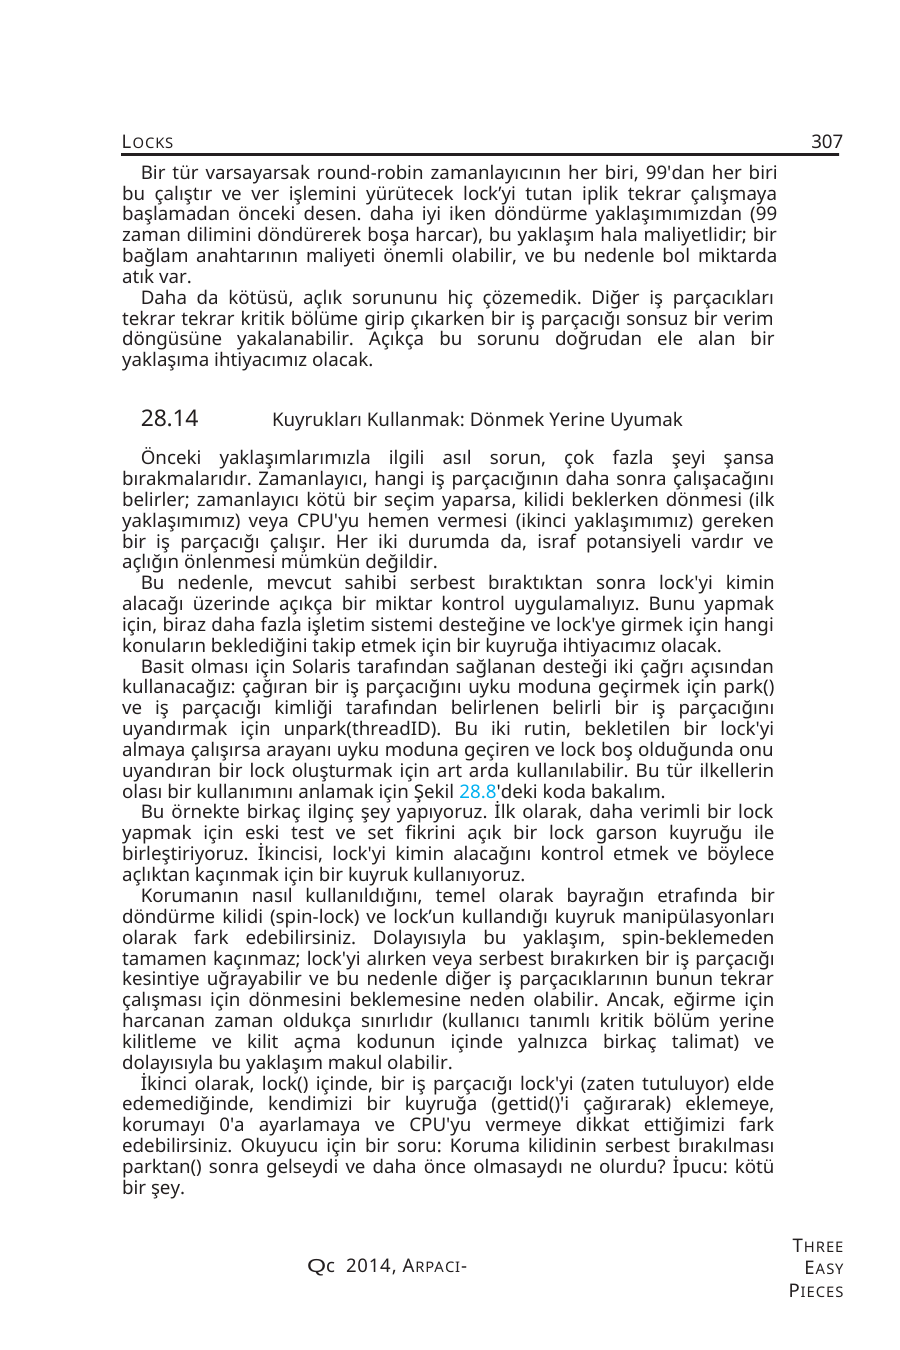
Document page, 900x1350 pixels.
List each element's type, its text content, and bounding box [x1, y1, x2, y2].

text Bu nedenle, mevcut sahibi serbest bıraktıktan sonra lock'yi kimin alacağı üzerinde açıkça bir miktar kontrol uygulamalıyız. Bunu yapmak için, biraz daha fazla işletim sistemi desteğine ve lock'ye girmek için hangi konuların beklediğini takip etmek için bir kuyruğa ihtiyacımız olacak. [122, 573, 775, 656]
subtitle Kuyrukları Kullanmak: Dönmek Yerine Uyumak [122, 402, 775, 433]
text Korumanın nasıl kullanıldığını, temel olarak bayrağın etrafında bir döndürme kilidi (spin-lock) ve lock’un kullandığı kuyruk manipülasyonları olarak fark edebilirsiniz. Dolayısıyla bu yaklaşım, spin-beklemeden tamamen kaçınmaz; lock'yi alırken veya serbest bırakırken bir iş parçacığı kesintiye uğrayabilir ve bu nedenle diğer iş parçacıklarının bunun tekrar çalışması için dönmesini beklemesine neden olabilir. Ancak, eğirme için harcanan zaman oldukça sınırlıdır (kullanıcı tanımlı kritik bölüm yerine kilitleme ve kilit açma kodunun içinde yalnızca birkaç talimat) ve dolayısıyla bu yaklaşım makul olabilir. [122, 886, 775, 1073]
text Bir tür varsayarsak round-robin zamanlayıcının her biri, 99'dan her biri bu çalıştır ve ver işlemini yürütecek lock’yi tutan iplik tekrar çalışmaya başlamadan önceki desen. daha iyi iken döndürme yaklaşımımızdan (99 zaman dilimini döndürerek boşa harcar), bu yaklaşım hala maliyetlidir; bir bağlam anahtarının maliyeti önemli olabilir, ve bu nedenle bol miktarda atık var. [122, 162, 778, 287]
text Daha da kötüsü, açlık sorununu hiç çözemedik. Diğer iş parçacıkları tekrar tekrar kritik bölüme girip çıkarken bir iş parçacığı sonsuz bir verim döngüsüne yakalanabilir. Açıkça bu sorunu doğrudan ele alan bir yaklaşıma ihtiyacımız olacak. [122, 287, 775, 371]
text İkinci olarak, lock() içinde, bir iş parçacığı lock'yi (zaten tutuluyor) elde edemediğinde, kendimizi bir kuyruğa (gettid()'i çağırarak) eklemeye, korumayı 0'a ayarlamaya ve CPU'yu vermeye dikkat ettiğimizi fark edebilirsiniz. Okuyucu için bir soru: Koruma kilidinin serbest bırakılması parktan() sonra gelseydi ve daha önce olmasaydı ne olurdu? İpucu: kötü bir şey. [122, 1073, 775, 1198]
text Önceki yaklaşımlarımızla ilgili asıl sorun, çok fazla şeyi şansa bırakmalarıdır. Zamanlayıcı, hangi iş parçacığının daha sonra çalışacağını belirler; zamanlayıcı kötü bir seçim yaparsa, kilidi beklerken dönmesi (ilk yaklaşımımız) veya CPU'yu hemen vermesi (ikinci yaklaşımımız) gereken bir iş parçacığı çalışır. Her iki durumda da, israf potansiyeli vardır ve açlığın önlenmesi mümkün değildir. [122, 448, 775, 573]
text Basit olması için Solaris tarafından sağlanan desteği iki çağrı açısından kullanacağız: çağıran bir iş parçacığını uyku moduna geçirmek için park() ve iş parçacığı kimliği tarafından belirlenen belirli bir iş parçacığını uyandırmak için unpark(threadID). Bu iki rutin, bekletilen bir lock'yi almaya çalışırsa arayanı uyku moduna geçiren ve lock boş olduğunda onu uyandıran bir lock oluşturmak için art arda kullanılabilir. Bu tür ilkellerin olası bir kullanımını anlamak için Şekil 28.8'deki koda bakalım. [122, 656, 775, 802]
text Bu örnekte birkaç ilginç şey yapıyoruz. İlk olarak, daha verimli bir lock yapmak için eski test ve set fikrini açık bir lock garson kuyruğu ile birleştiriyoruz. İkincisi, lock'yi kimin alacağını kontrol etmek ve böylece açlıktan kaçınmak için bir kuyruk kullanıyoruz. [122, 802, 775, 886]
